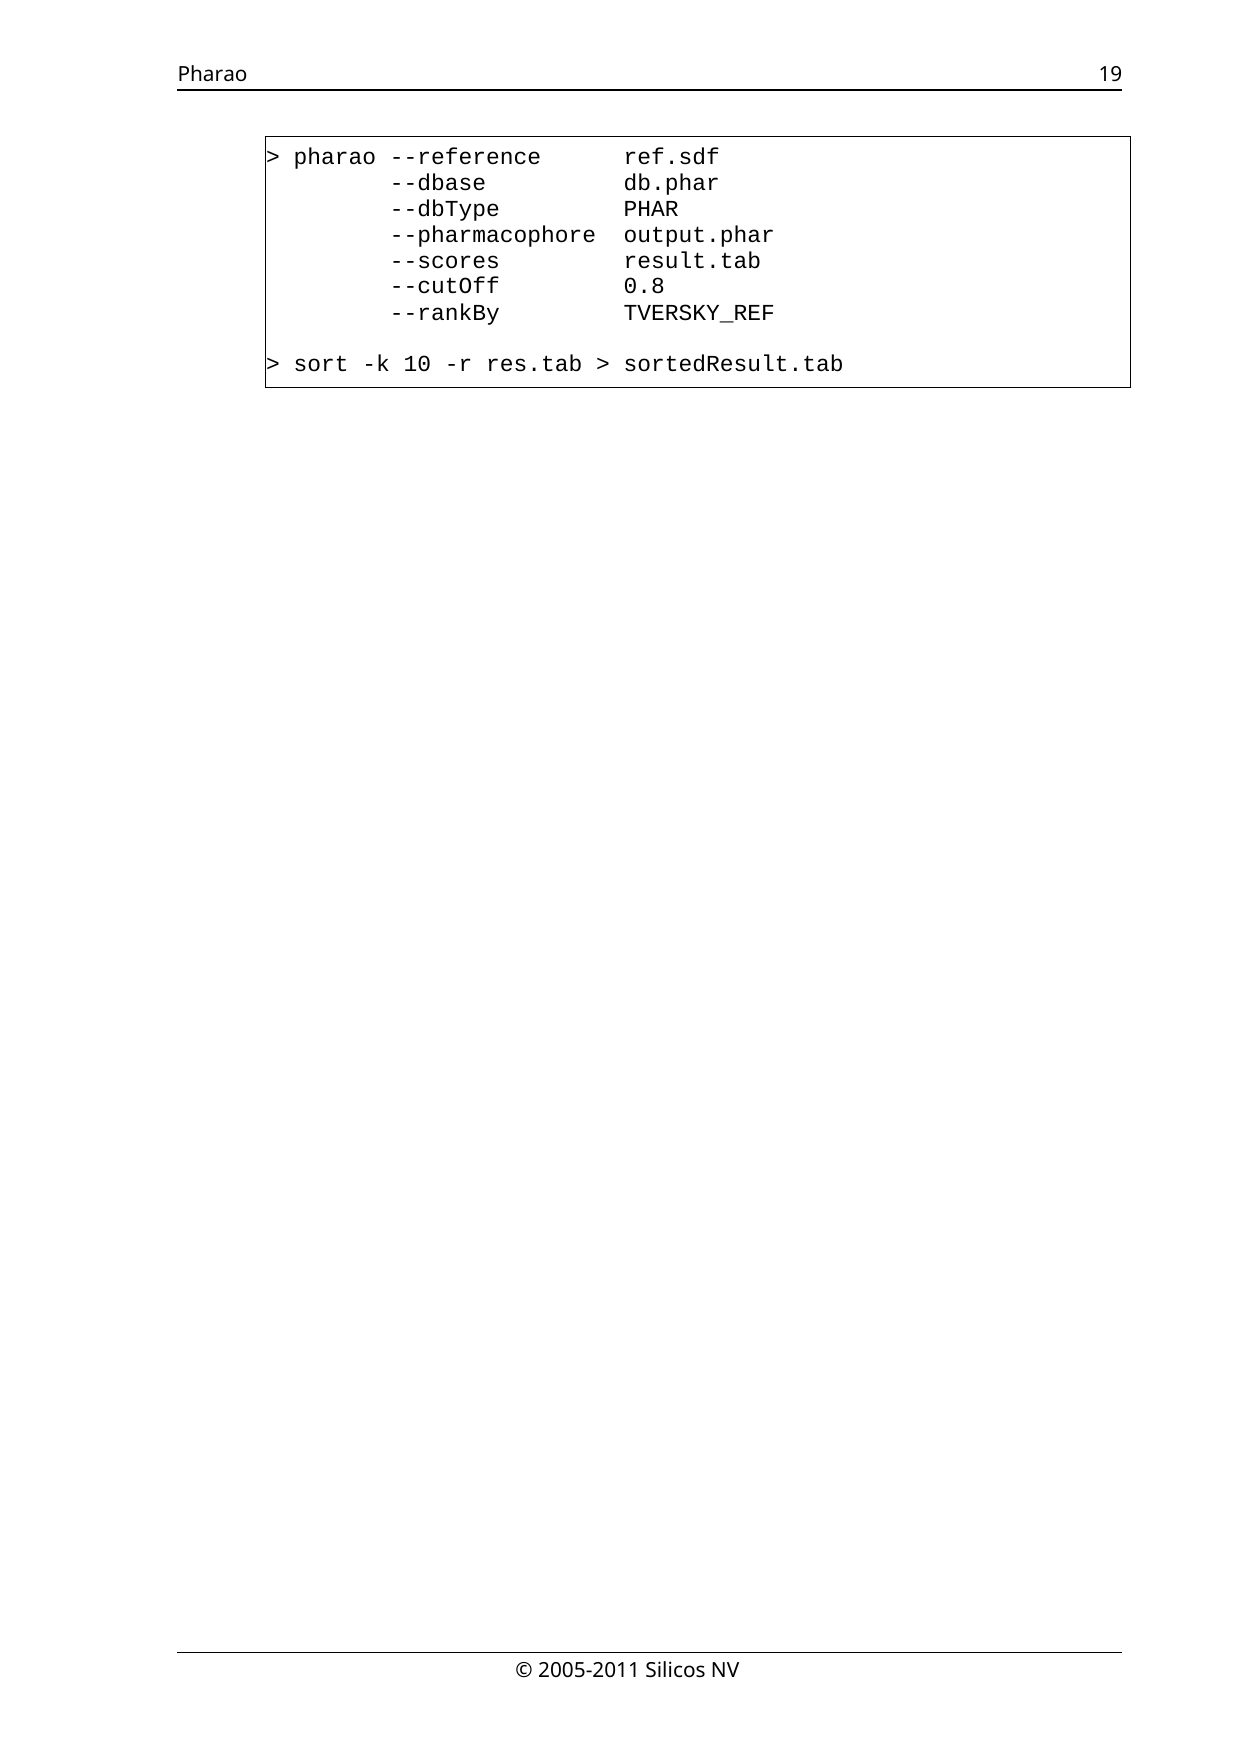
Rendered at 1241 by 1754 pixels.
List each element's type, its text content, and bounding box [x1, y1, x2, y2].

text > pharao --reference ref.sdf --dbase db.phar --dbType PHAR --pharmacophore output.phar --scores result.tab --cutOff 0.8 --rankBy TVERSKY_REF > sort -k 10 -r res.tab > sortedResult.tab [266, 137, 1130, 387]
